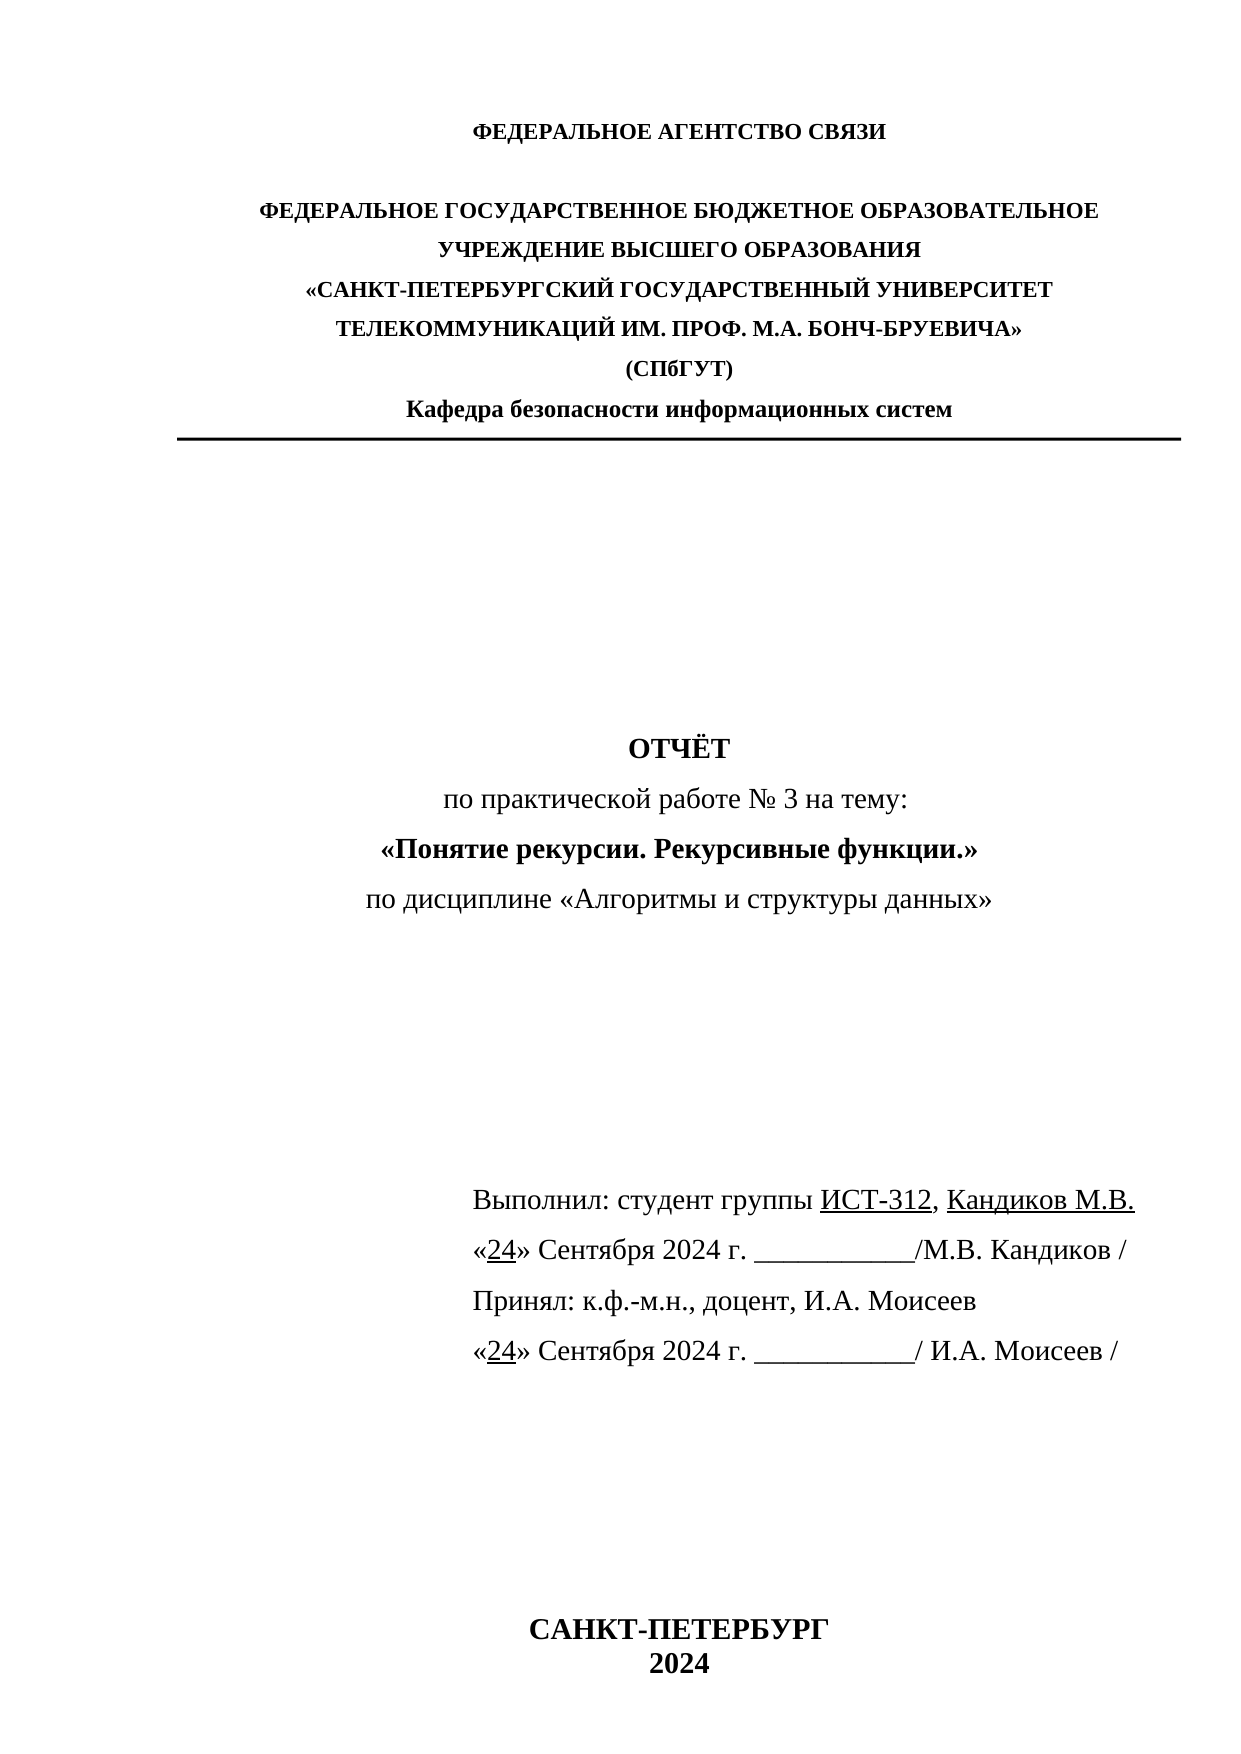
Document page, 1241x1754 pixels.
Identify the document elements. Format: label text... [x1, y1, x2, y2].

text «24» Сентября 2024 г. ___________/ И.А. Моисеев / [398, 1333, 1181, 1366]
text ФЕДЕРАЛЬНОЕ АГЕНТСТВО СВЯЗИ [177, 118, 1181, 144]
text Кафедра безопасности информационных систем [177, 394, 1181, 423]
text Выполнил: студент группы ИСТ-312, Кандиков М.В. [459, 1182, 1181, 1216]
text по практической работе № 3 на тему: «Понятие рекурсии. Рекурсивные функции.» [177, 781, 1181, 865]
text (СПбГУТ) [177, 355, 1181, 381]
text ФЕДЕРАЛЬНОЕ ГОСУДАРСТВЕННОЕ БЮДЖЕТНОЕ ОБРАЗОВАТЕЛЬНОЕ УЧРЕЖДЕНИЕ ВЫСШЕГО ОБРАЗОВАНИЯ [177, 197, 1181, 263]
text ОТЧЁТ [177, 731, 1181, 764]
text по дисциплине «Алгоритмы и структуры данных» [177, 882, 1181, 915]
text Принял: к.ф.-м.н., доцент, И.А. Моисеев [398, 1283, 1181, 1316]
text «САНКТ-ПЕТЕРБУРГСКИЙ ГОСУДАРСТВЕННЫЙ УНИВЕРСИТЕТ ТЕЛЕКОММУНИКАЦИЙ ИМ. ПРОФ. М.А. БОНЧ-БРУЕВИЧА» [177, 276, 1181, 342]
text «24» Сентября 2024 г. ___________/М.В. Кандиков / [398, 1232, 1181, 1266]
